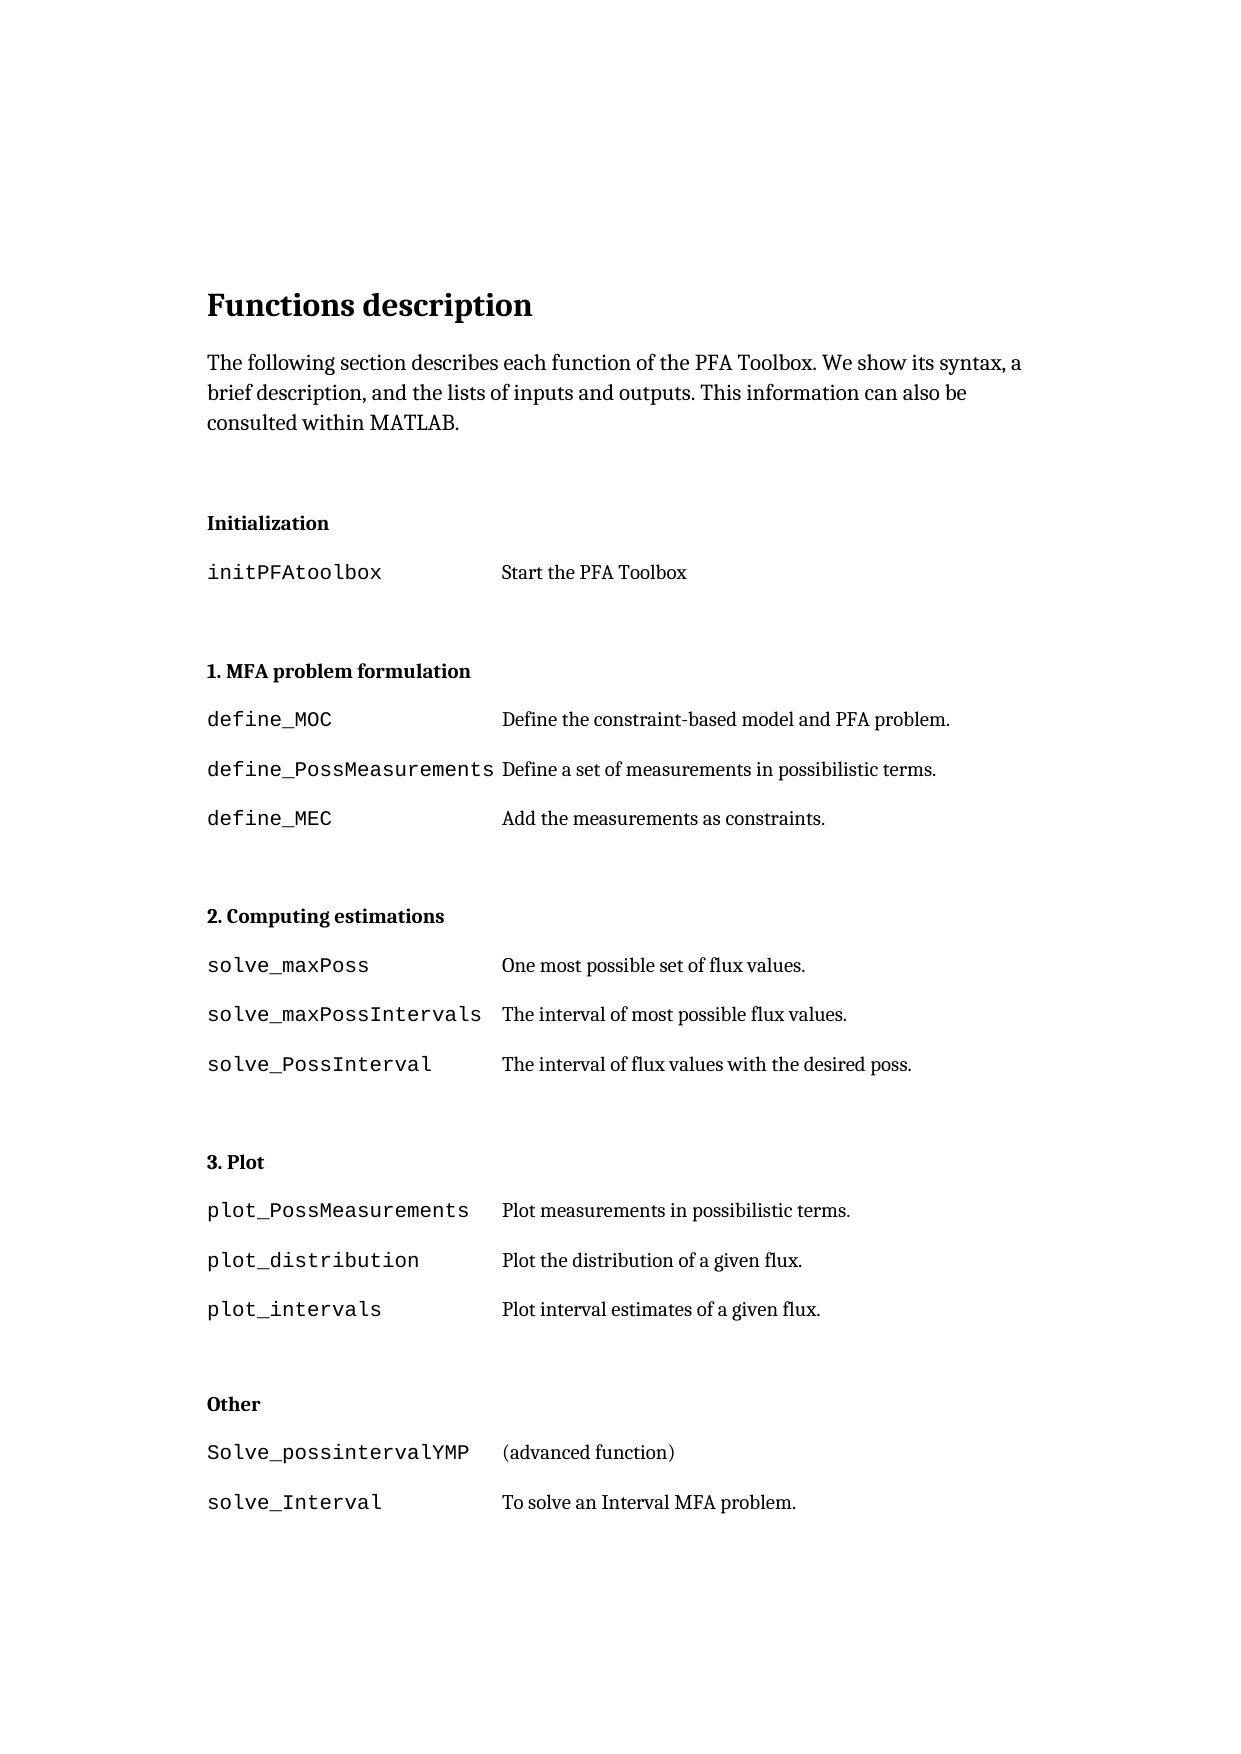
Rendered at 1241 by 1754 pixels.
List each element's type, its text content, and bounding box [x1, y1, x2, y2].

text Initialization [207, 512, 1033, 536]
text plot_intervals Plot interval estimates of a given flux. [207, 1298, 1033, 1323]
text Solve_possintervalYMP (advanced function) [207, 1441, 1033, 1466]
text solve_Interval To solve an Interval MFA problem. [207, 1490, 1033, 1515]
text solve_maxPossIntervals The interval of most possible flux values. [207, 1003, 1033, 1028]
text define_PossMeasurements Define a set of measurements in possibilistic terms. [207, 757, 1033, 782]
text The following section describes each function of the PFA Toolbox. We show its syntax, a brief description, and the lists of inputs and outputs. This information can also be consulted within MATLAB. [207, 349, 1033, 436]
text 2. Computing estimations [207, 905, 1033, 929]
text plot_distribution Plot the distribution of a given flux. [207, 1248, 1033, 1273]
text 1. MFA problem formulation [207, 659, 1033, 683]
subtitle Functions description [207, 286, 1033, 324]
text solve_maxPoss One most possible set of flux values. [207, 953, 1033, 978]
text initPFAtoolbox Start the PFA Toolbox [207, 560, 1033, 585]
text solve_PossInterval The interval of flux values with the desired poss. [207, 1052, 1033, 1077]
text define_MEC Add the measurements as constraints. [207, 807, 1033, 832]
text define_MOC Define the constraint-based model and PFA problem. [207, 708, 1033, 733]
text plot_PossMeasurements Plot measurements in possibilistic terms. [207, 1199, 1033, 1224]
text 3. Plot [207, 1150, 1033, 1174]
text Other [207, 1392, 1033, 1416]
